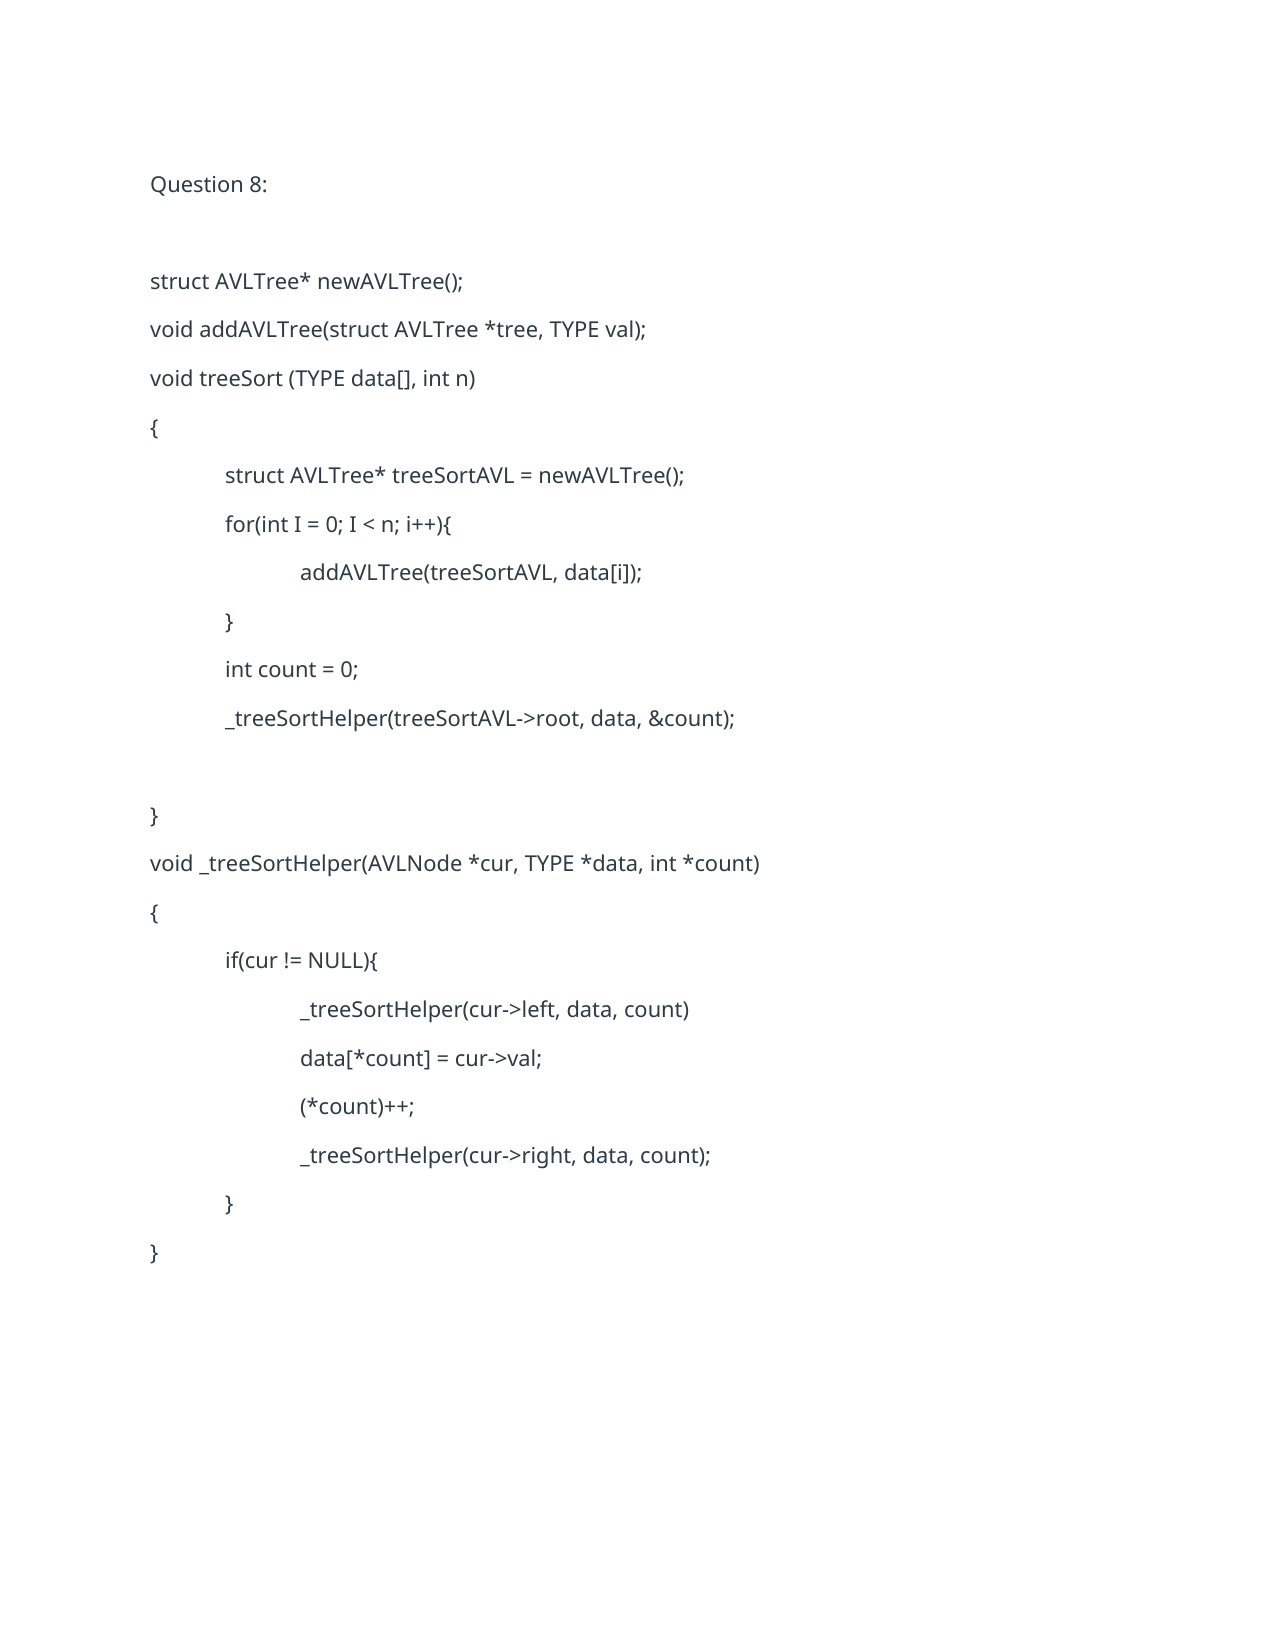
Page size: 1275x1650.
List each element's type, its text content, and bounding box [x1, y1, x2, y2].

text } [150, 1237, 1125, 1266]
text void _treeSortHelper(AVLNode *cur, TYPE *data, int *count) [150, 848, 1125, 878]
text struct AVLTree* newAVLTree(); [150, 266, 1125, 296]
text _treeSortHelper(cur->left, data, count) [150, 994, 1125, 1024]
text } [150, 606, 1125, 635]
text struct AVLTree* treeSortAVL = newAVLTree(); [150, 460, 1125, 490]
text void treeSort (TYPE data[], int n) [150, 363, 1125, 393]
text if(cur != NULL){ [150, 945, 1125, 975]
text data[*count] = cur->val; [150, 1042, 1125, 1072]
text { [150, 411, 1125, 441]
text addAVLTree(treeSortAVL, data[i]); [150, 557, 1125, 587]
text { [150, 897, 1125, 927]
text for(int I = 0; I < n; i++){ [150, 508, 1125, 538]
text } [150, 1188, 1125, 1218]
text } [150, 800, 1125, 829]
text _treeSortHelper(treeSortAVL->root, data, &count); [150, 703, 1125, 732]
text int count = 0; [150, 654, 1125, 684]
text Question 8: [150, 169, 1125, 198]
text void addAVLTree(struct AVLTree *tree, TYPE val); [150, 314, 1125, 344]
text (*count)++; [150, 1091, 1125, 1121]
text _treeSortHelper(cur->right, data, count); [150, 1139, 1125, 1169]
